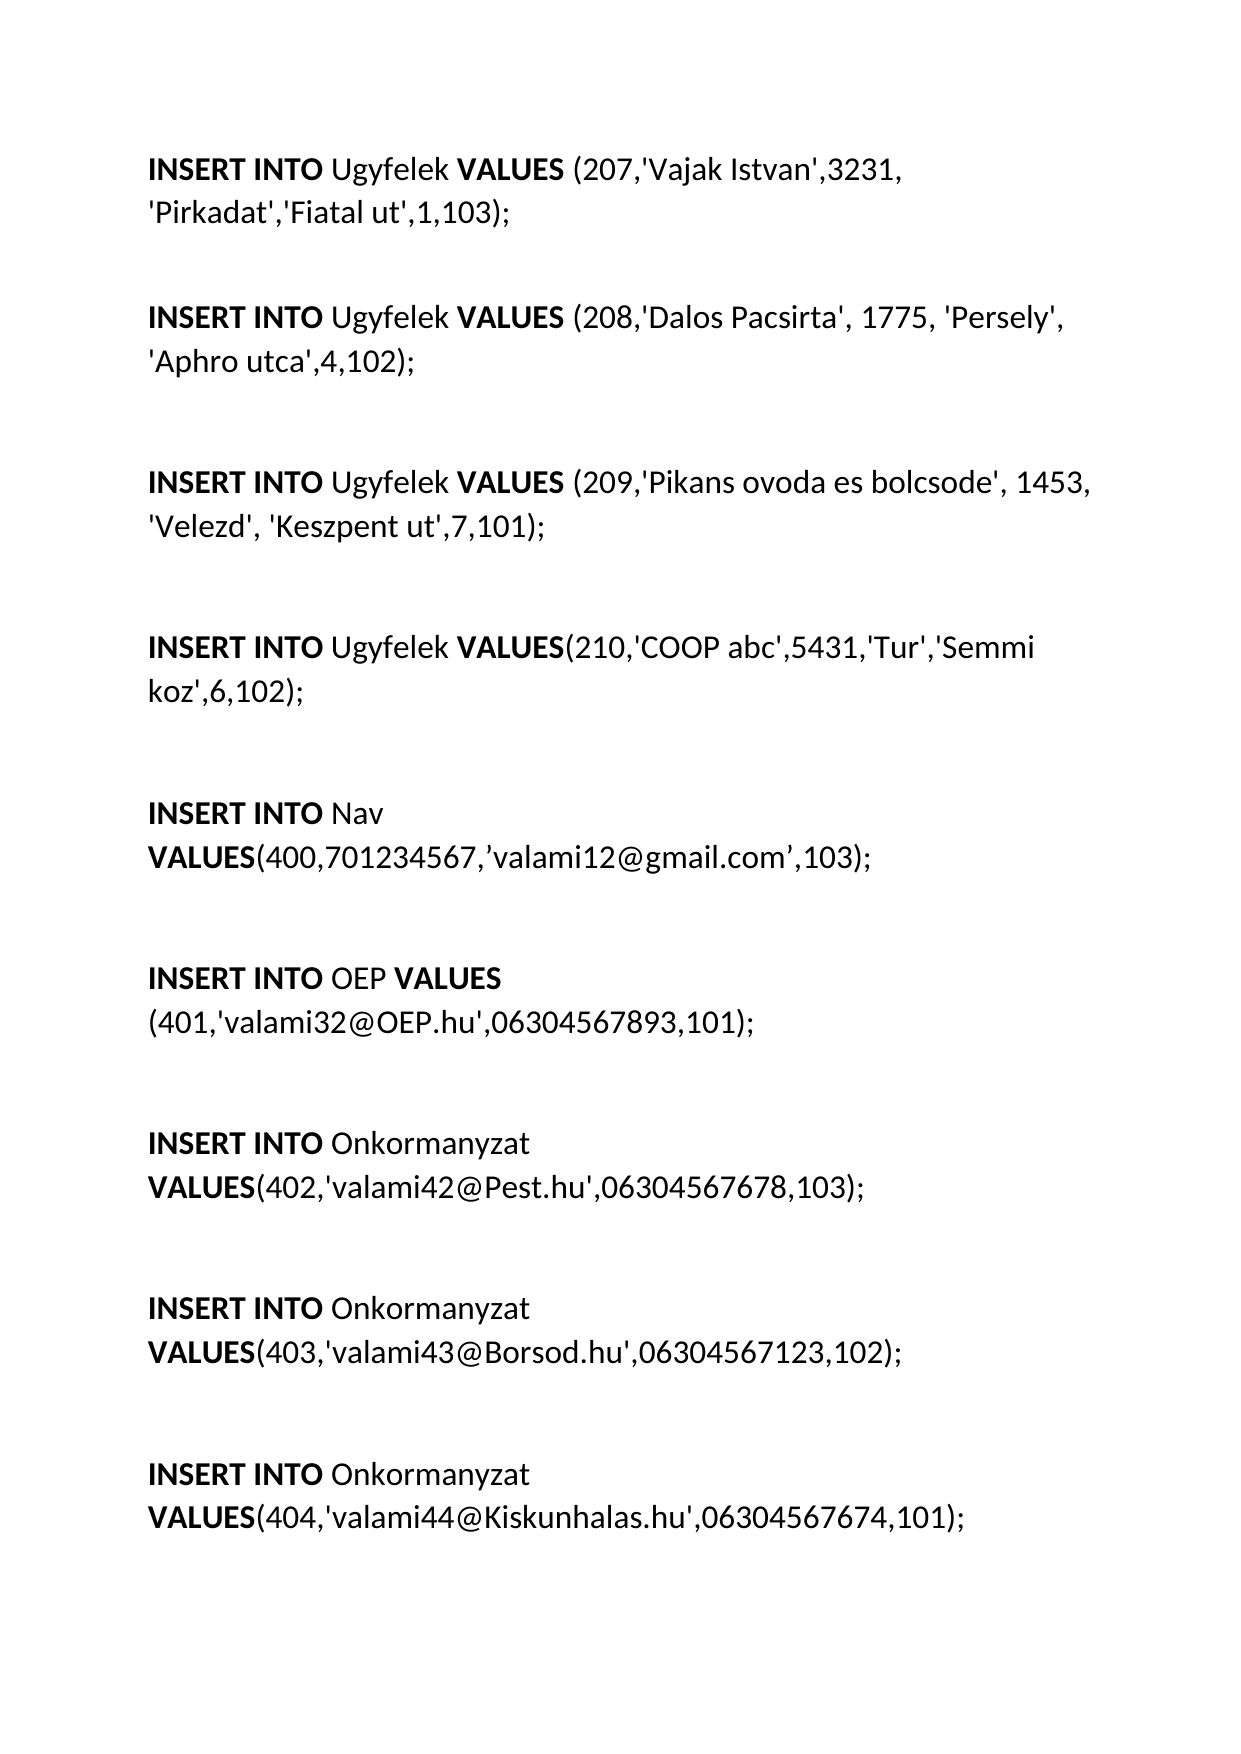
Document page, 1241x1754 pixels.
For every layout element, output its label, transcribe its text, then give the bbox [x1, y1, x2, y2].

text INSERT INTO Ugyfelek VALUES (208,'Dalos Pacsirta', 1775, 'Persely', 'Aphro utca',4,102); [148, 296, 1093, 381]
text INSERT INTO Onkormanyzat VALUES(403,'valami43@Borsod.hu',06304567123,102); [148, 1287, 1093, 1372]
text INSERT INTO OEP VALUES (401,'valami32@OEP.hu',06304567893,101); [148, 957, 1093, 1042]
text INSERT INTO Ugyfelek VALUES(210,'COOP abc',5431,'Tur','Semmi koz',6,102); [148, 627, 1093, 711]
text INSERT INTO Ugyfelek VALUES (209,'Pikans ovoda es bolcsode', 1453, 'Velezd', 'Keszpent ut',7,101); [148, 461, 1093, 546]
text INSERT INTO Onkormanyzat VALUES(404,'valami44@Kiskunhalas.hu',06304567674,101); [148, 1453, 1093, 1537]
text INSERT INTO Ugyfelek VALUES (207,'Vajak Istvan',3231, 'Pirkadat','Fiatal ut',1,103); [148, 148, 1093, 232]
text INSERT INTO Onkormanyzat VALUES(402,'valami42@Pest.hu',06304567678,103); [148, 1122, 1093, 1207]
text INSERT INTO Nav VALUES(400,701234567,’valami12@gmail.com’,103); [148, 792, 1093, 876]
